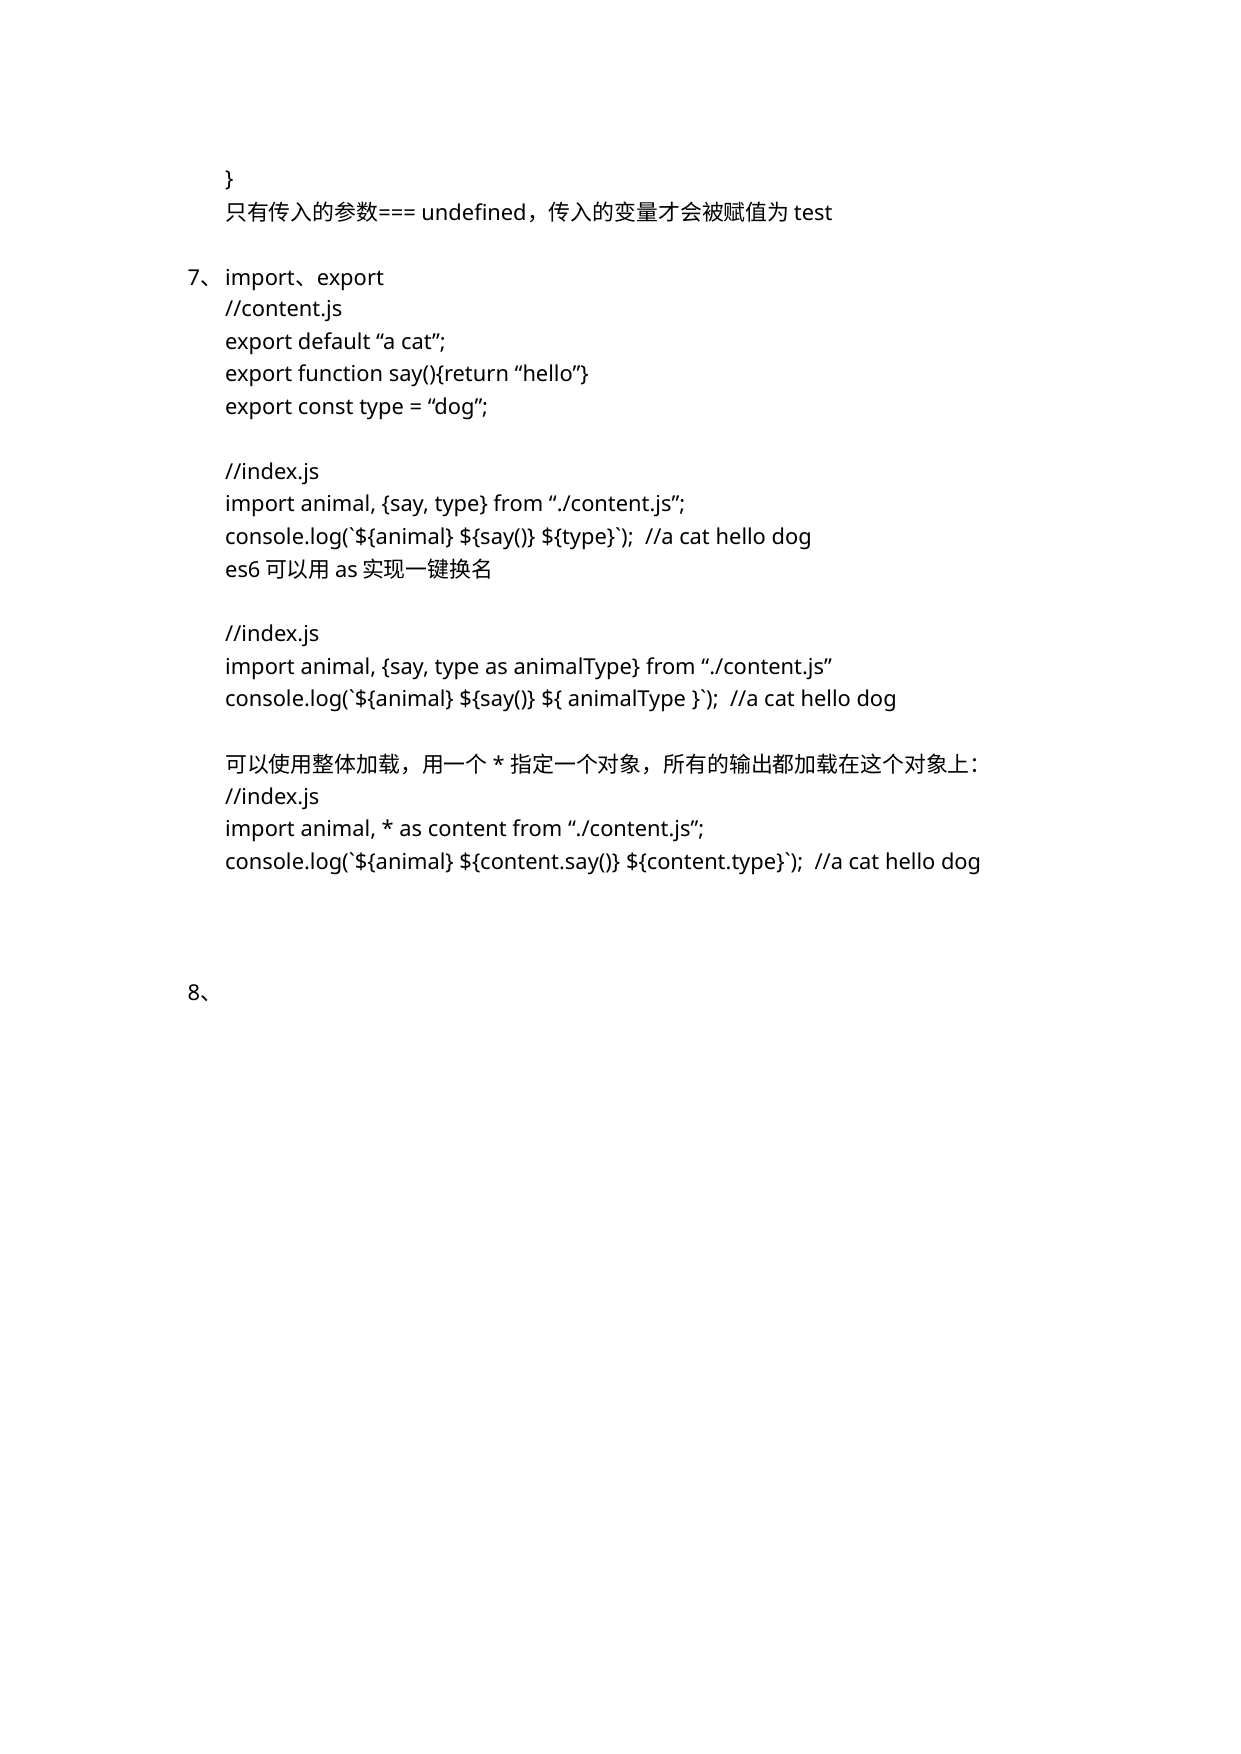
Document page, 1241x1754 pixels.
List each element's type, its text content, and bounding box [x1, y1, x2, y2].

text //index.js [225, 779, 1053, 812]
text import animal, {say, type as animalType} from “./content.js” [225, 649, 1053, 682]
text //index.js [225, 617, 1053, 649]
text export default “a cat”; [225, 324, 1053, 357]
text export function say(){return “hello”} [225, 357, 1053, 389]
text export const type = “dog”; [225, 389, 1053, 422]
text } [225, 162, 1053, 194]
list import、export [187, 259, 1053, 292]
text console.log(`${animal} ${say()} ${type}`); //a cat hello dog [225, 519, 1053, 552]
text console.log(`${animal} ${say()} ${ animalType }`); //a cat hello dog [225, 682, 1053, 714]
text 只有传入的参数=== undefined，传入的变量才会被赋值为test [225, 194, 1053, 227]
text //content.js [225, 292, 1053, 324]
text console.log(`${animal} ${content.say()} ${content.type}`); //a cat hello dog [225, 844, 1053, 877]
text es6可以用as实现一键换名 [225, 552, 1053, 584]
text //index.js [225, 454, 1053, 487]
text import animal, {say, type} from “./content.js”; [225, 487, 1053, 519]
text import animal, * as content from “./content.js”; [225, 812, 1053, 844]
text 可以使用整体加载，用一个 * 指定一个对象，所有的输出都加载在这个对象上： [225, 747, 1053, 779]
